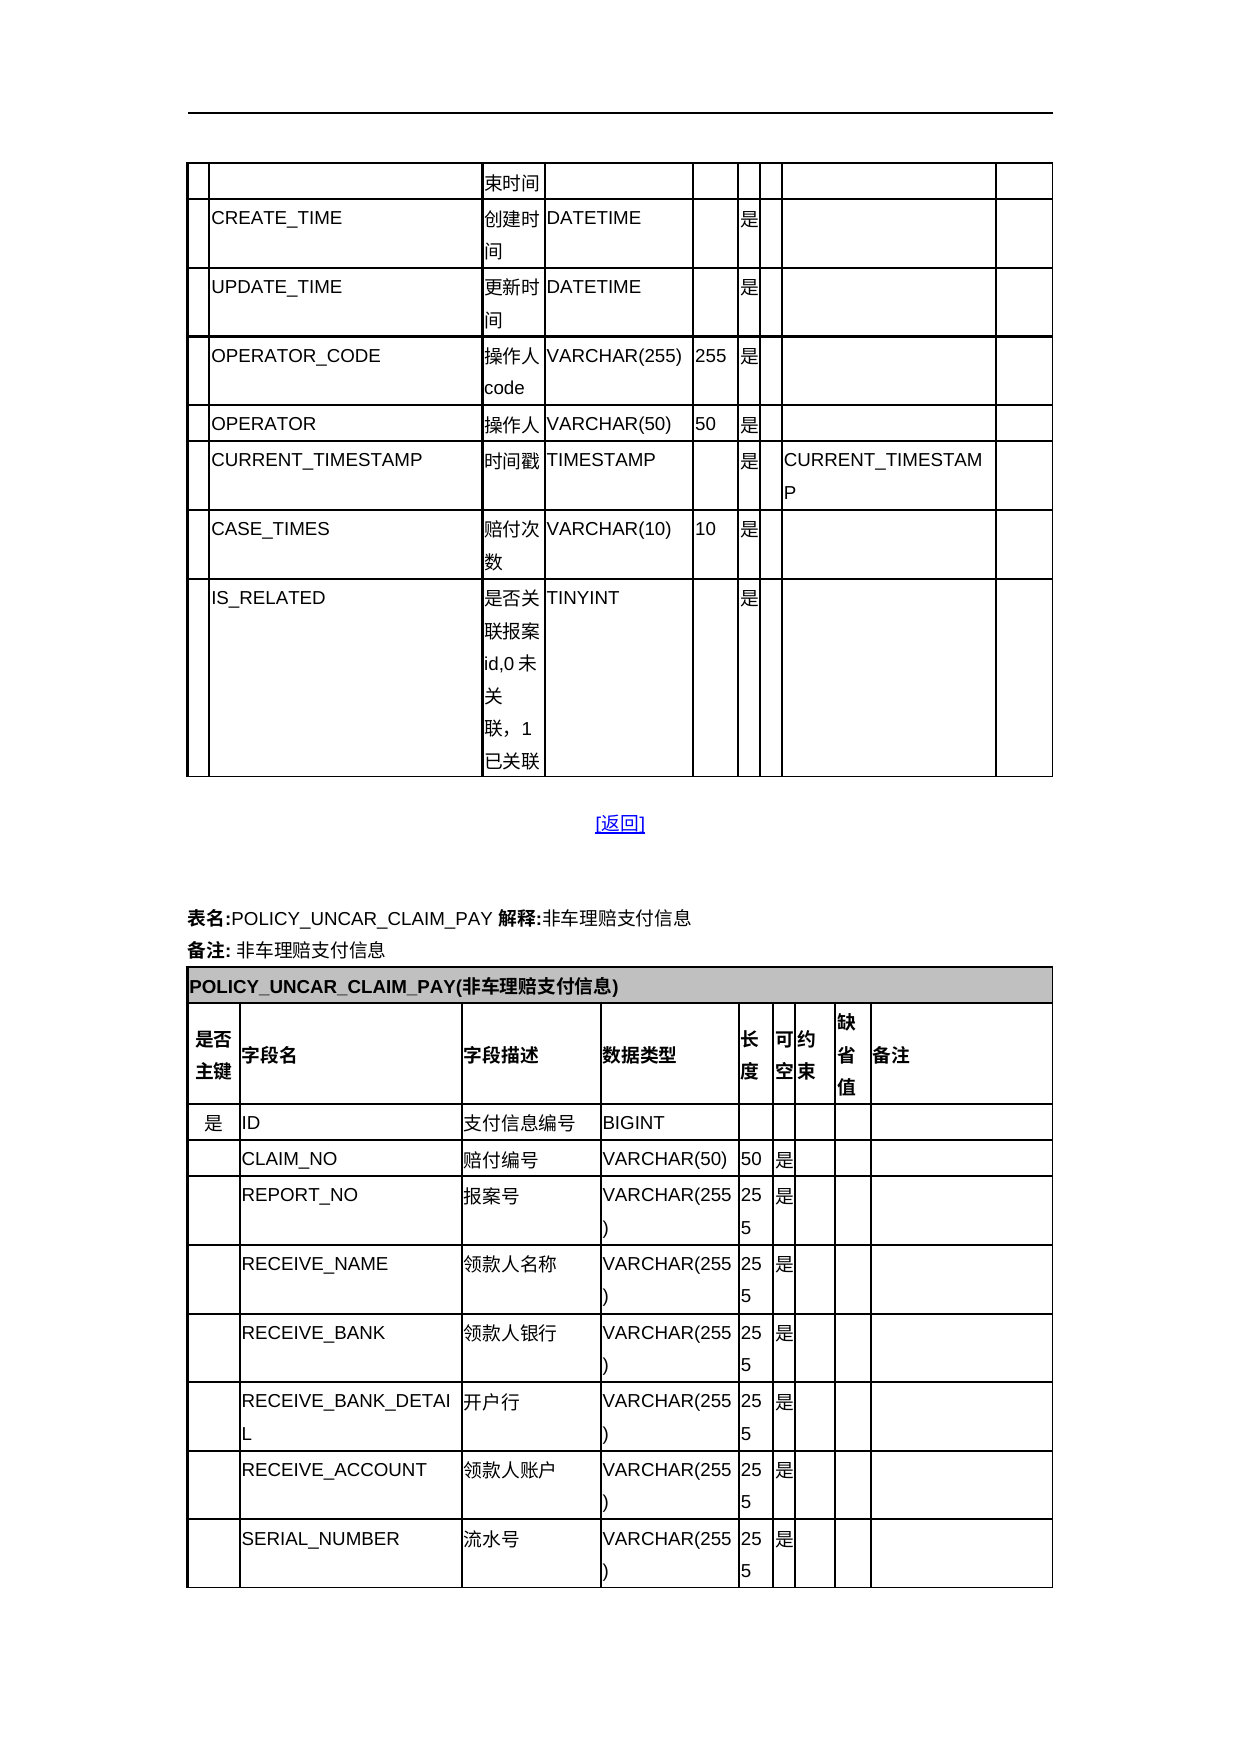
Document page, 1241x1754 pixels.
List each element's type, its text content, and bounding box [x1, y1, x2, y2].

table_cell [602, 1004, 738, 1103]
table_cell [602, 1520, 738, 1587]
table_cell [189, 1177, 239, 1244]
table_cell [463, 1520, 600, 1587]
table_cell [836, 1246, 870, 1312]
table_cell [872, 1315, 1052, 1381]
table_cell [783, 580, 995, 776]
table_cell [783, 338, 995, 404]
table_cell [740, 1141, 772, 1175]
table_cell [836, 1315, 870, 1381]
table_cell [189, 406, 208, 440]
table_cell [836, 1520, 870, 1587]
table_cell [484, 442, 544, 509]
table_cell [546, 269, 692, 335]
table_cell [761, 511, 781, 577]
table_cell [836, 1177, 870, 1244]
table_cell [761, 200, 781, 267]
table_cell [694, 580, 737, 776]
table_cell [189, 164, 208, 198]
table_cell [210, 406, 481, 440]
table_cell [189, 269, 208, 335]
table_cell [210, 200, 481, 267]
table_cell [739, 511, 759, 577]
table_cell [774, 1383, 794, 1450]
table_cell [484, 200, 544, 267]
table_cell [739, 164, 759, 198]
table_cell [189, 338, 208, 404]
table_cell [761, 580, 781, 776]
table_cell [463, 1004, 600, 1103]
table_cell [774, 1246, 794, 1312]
text [返回] [187, 806, 1053, 839]
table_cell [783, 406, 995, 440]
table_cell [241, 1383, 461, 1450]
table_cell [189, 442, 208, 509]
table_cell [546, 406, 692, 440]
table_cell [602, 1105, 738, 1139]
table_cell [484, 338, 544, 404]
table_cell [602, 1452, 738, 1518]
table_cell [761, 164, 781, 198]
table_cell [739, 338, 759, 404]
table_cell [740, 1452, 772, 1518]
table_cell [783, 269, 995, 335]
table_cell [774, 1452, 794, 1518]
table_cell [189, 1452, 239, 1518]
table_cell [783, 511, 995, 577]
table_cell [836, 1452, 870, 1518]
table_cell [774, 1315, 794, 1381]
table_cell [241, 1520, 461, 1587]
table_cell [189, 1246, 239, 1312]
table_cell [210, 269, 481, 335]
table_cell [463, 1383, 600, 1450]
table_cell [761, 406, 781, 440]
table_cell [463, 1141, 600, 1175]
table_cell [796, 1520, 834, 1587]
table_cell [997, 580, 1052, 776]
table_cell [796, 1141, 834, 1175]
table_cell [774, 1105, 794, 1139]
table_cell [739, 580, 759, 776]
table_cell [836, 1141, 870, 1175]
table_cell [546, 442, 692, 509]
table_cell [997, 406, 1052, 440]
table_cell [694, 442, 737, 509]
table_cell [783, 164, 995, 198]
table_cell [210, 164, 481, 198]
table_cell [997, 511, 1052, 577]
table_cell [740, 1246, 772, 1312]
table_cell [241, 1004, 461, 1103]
text 表名:POLICY_UNCAR_CLAIM_PAY 解释:非车理赔支付信息 备注: 非车理赔支付信息 [187, 868, 1053, 966]
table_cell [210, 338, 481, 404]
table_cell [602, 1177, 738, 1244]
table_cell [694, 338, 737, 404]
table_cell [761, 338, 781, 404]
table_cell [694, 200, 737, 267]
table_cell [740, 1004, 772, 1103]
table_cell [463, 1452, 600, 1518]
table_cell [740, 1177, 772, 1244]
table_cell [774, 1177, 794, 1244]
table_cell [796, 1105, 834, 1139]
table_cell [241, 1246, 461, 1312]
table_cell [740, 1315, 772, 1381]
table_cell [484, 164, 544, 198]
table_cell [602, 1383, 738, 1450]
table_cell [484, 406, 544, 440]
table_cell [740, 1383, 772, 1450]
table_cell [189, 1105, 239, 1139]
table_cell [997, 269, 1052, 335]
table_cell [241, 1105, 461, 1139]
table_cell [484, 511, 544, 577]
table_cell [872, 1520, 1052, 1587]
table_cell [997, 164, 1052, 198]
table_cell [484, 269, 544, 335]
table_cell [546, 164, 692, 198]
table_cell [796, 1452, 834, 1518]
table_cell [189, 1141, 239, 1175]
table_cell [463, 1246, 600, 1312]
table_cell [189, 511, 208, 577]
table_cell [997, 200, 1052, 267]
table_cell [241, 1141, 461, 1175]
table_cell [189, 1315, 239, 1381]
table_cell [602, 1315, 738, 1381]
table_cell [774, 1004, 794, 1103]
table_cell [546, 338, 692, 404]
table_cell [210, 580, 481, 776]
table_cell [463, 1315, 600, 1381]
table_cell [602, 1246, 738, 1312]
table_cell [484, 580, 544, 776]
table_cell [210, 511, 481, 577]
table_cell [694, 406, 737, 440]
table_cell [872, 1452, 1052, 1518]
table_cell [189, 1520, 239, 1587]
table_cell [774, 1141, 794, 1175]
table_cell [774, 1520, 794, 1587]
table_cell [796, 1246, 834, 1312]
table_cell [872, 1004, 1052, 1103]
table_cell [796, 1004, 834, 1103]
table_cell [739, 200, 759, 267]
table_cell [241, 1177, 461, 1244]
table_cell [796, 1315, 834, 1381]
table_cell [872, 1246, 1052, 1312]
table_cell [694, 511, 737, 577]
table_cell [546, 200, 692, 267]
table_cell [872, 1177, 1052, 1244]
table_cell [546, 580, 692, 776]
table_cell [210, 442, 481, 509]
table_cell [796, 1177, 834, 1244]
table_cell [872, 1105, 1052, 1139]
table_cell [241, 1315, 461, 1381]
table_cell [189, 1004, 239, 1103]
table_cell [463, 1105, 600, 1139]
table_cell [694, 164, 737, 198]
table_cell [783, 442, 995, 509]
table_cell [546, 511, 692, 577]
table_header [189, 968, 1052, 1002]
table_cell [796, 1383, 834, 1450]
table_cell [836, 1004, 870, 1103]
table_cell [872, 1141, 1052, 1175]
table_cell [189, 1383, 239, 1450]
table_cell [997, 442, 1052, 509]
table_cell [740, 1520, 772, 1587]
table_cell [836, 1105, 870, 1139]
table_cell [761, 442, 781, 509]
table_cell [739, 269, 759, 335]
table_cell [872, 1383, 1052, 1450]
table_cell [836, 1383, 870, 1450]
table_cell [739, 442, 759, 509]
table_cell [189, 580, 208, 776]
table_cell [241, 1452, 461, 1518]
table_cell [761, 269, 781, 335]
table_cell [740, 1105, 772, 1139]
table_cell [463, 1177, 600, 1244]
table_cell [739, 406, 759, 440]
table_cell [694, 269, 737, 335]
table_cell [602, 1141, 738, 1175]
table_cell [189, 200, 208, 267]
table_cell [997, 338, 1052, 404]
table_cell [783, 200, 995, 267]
